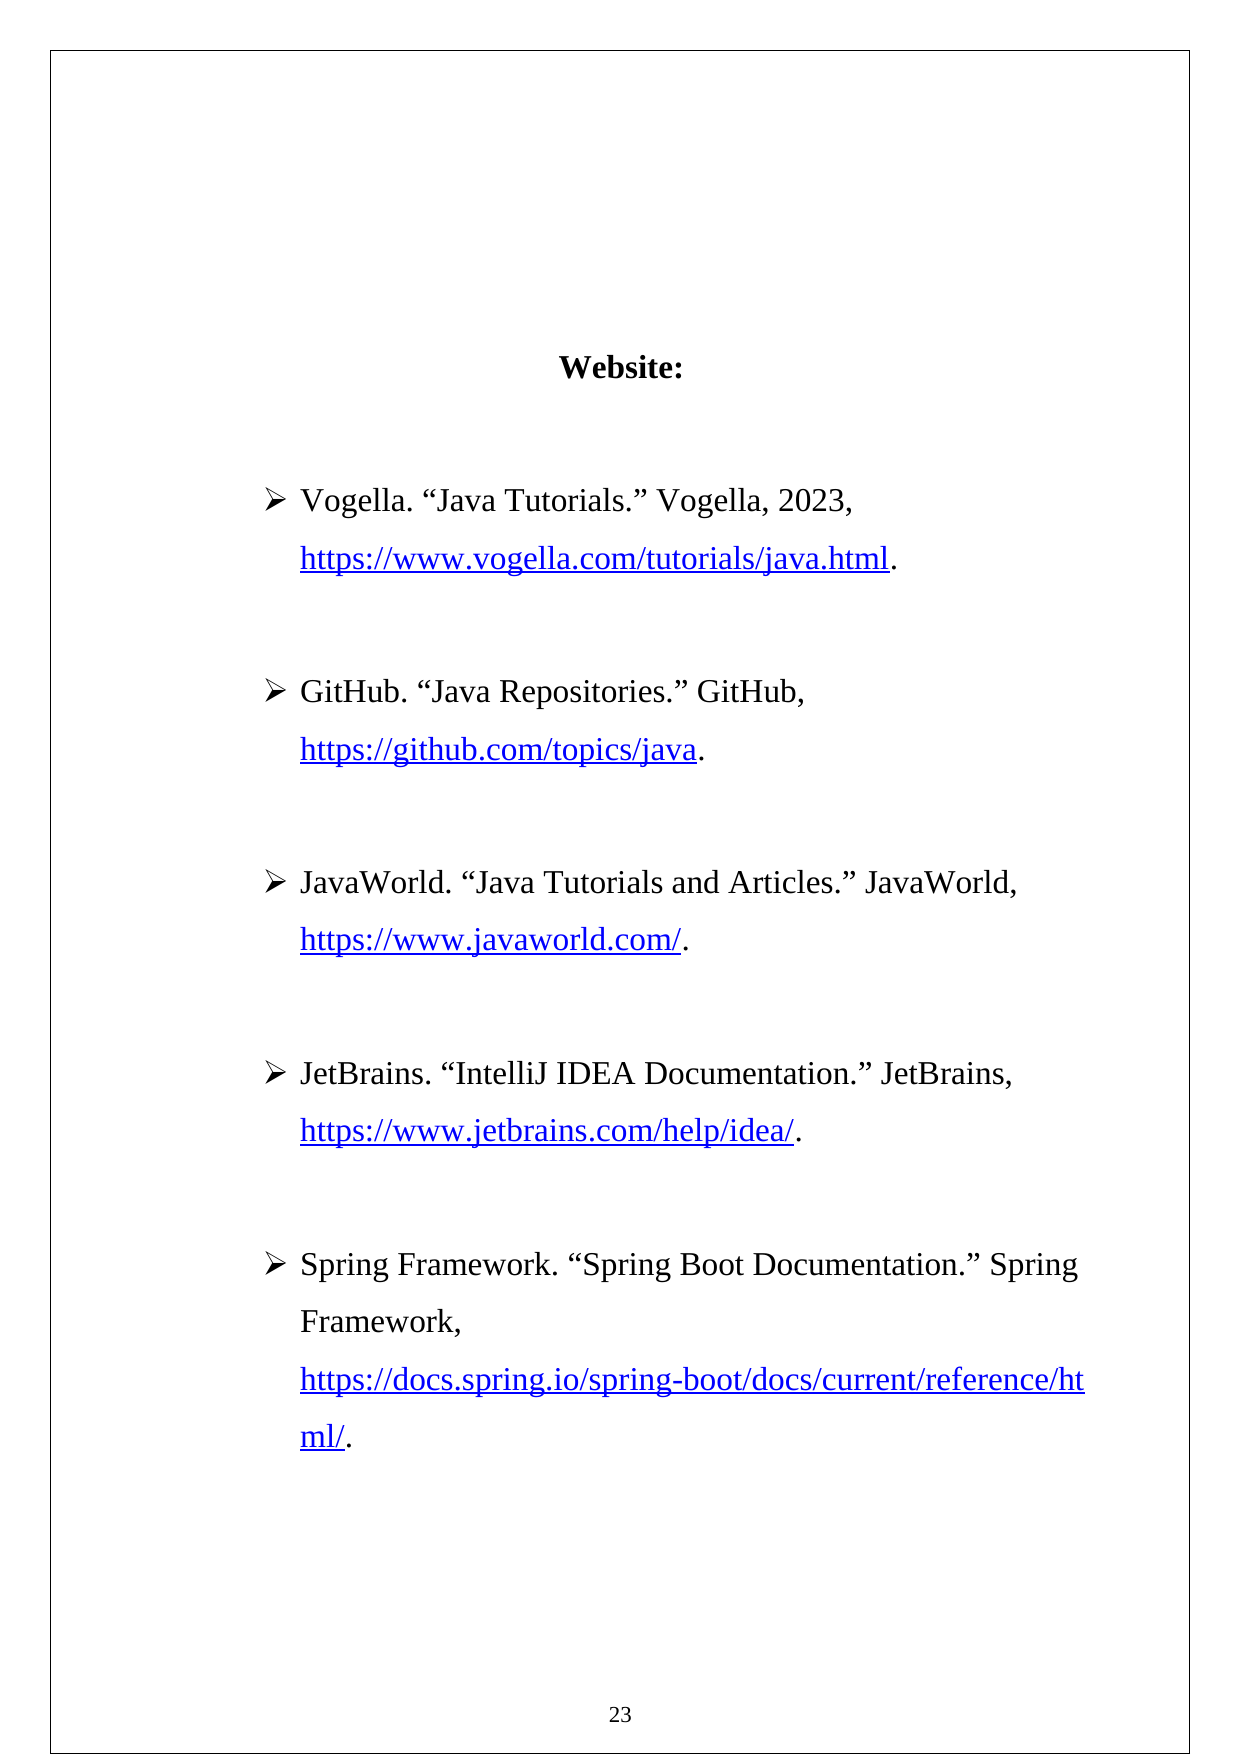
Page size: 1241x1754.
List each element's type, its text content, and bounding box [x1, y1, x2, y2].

subtitle Spring Framework. “Spring Boot Documentation.” Spring Framework, https://docs.spring.io/spring-boot/docs/current/reference/html/. [262, 1244, 1090, 1455]
subtitle JavaWorld. “Java Tutorials and Articles.” JavaWorld, https://www.javaworld.com/. [262, 862, 1090, 958]
subtitle Vogella. “Java Tutorials.” Vogella, 2023, https://www.vogella.com/tutorials/java.html. [262, 481, 1090, 576]
subtitle JetBrains. “IntelliJ IDEA Documentation.” JetBrains, https://www.jetbrains.com/help/idea/. [262, 1053, 1090, 1149]
subtitle Website: [150, 347, 1090, 386]
subtitle GitHub. “Java Repositories.” GitHub, https://github.com/topics/java. [262, 671, 1090, 767]
